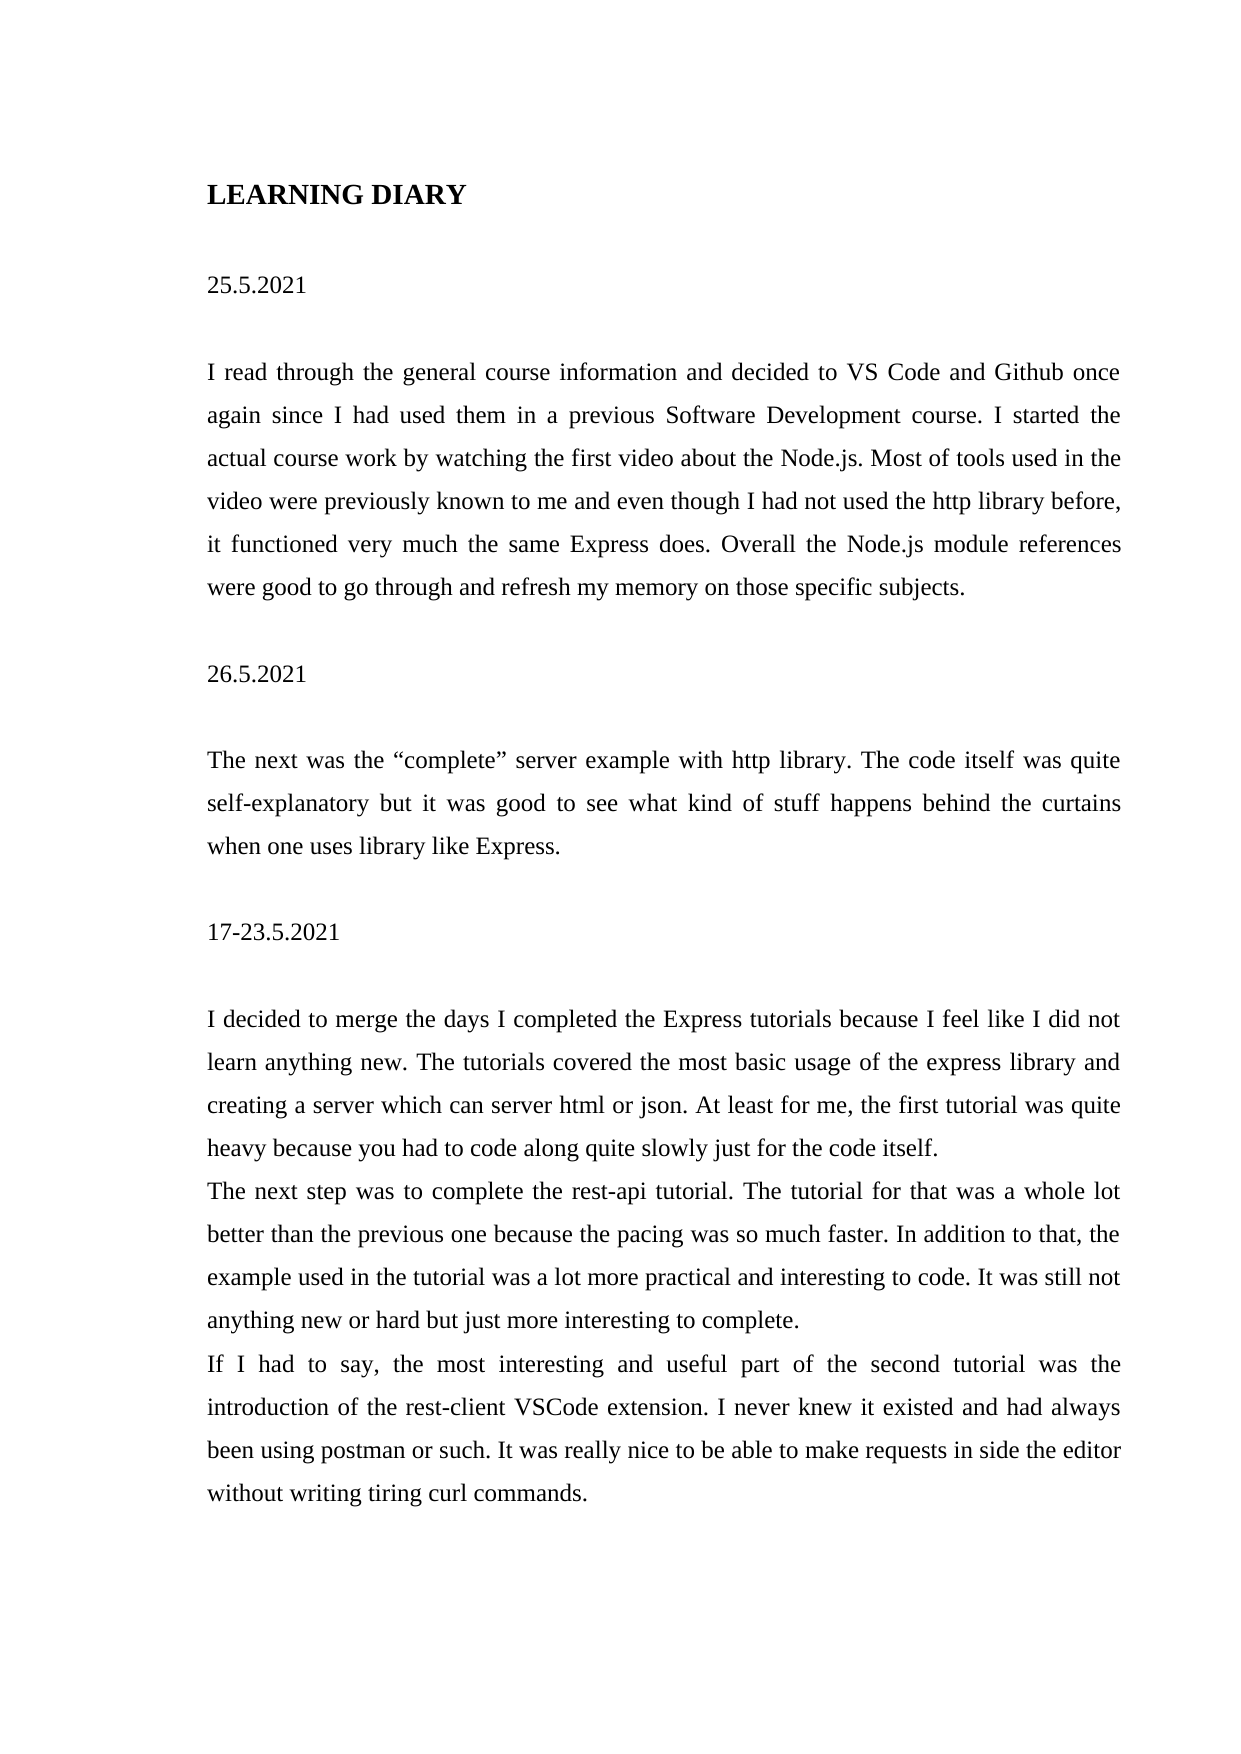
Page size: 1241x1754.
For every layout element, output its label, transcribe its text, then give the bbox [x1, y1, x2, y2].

text If I had to say, the most interesting and useful part of the second tutorial was the introduction of the rest-client VSCode extension. I never knew it existed and had always been using postman or such. It was really nice to be able to make requests in side the editor without writing tiring curl commands. [207, 1349, 1122, 1507]
text I decided to merge the days I completed the Express tutorials because I feel like I did not learn anything new. The tutorials covered the most basic usage of the express library and creating a server which can server html or json. At least for me, the first tutorial was quite heavy because you had to code along quite slowly just for the code itself. [207, 1004, 1122, 1162]
text 25.5.2021 I read through the general course information and decided to VS Code and Github once again since I had used them in a previous Software Development course. I started the actual course work by watching the first video about the Node.js. Most of tools used in the video were previously known to me and even though I had not used the http library before, it functioned very much the same Express does. Overall the Node.js module references were good to go through and refresh my memory on those specific subjects. [207, 271, 1122, 601]
text 17-23.5.2021 [207, 917, 1122, 946]
text LEARNING DIARY [207, 177, 1122, 211]
text The next was the “complete” server example with http library. The code itself was quite self-explanatory but it was good to see what kind of stuff happens behind the curtains when one uses library like Express. [207, 745, 1122, 860]
text 26.5.2021 [207, 659, 1122, 687]
text The next step was to complete the rest-api tutorial. The tutorial for that was a whole lot better than the previous one because the pacing was so much faster. In addition to that, the example used in the tutorial was a lot more practical and interesting to code. It was still not anything new or hard but just more interesting to complete. [207, 1176, 1122, 1334]
